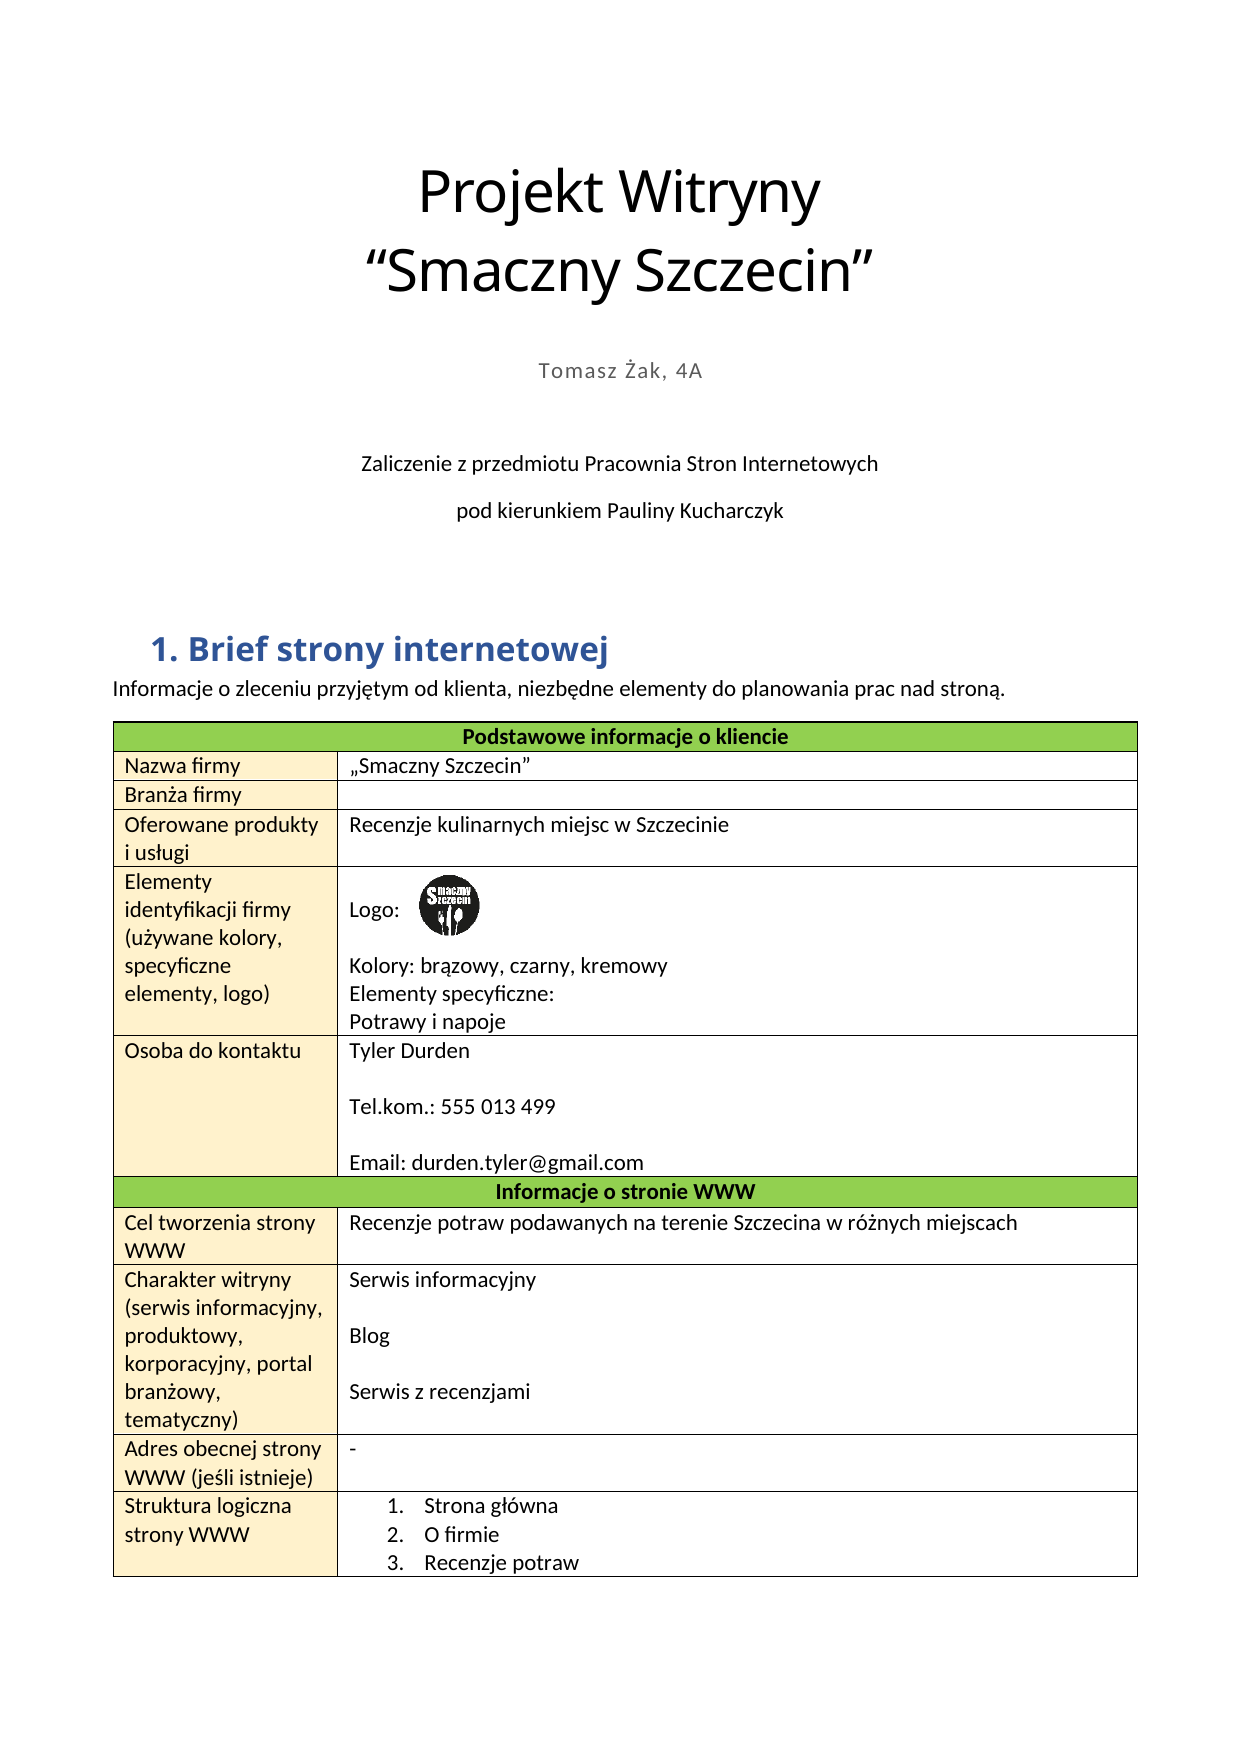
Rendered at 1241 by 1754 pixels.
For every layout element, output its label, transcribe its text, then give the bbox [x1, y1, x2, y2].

table_cell Oferowane produkty i usługi [114, 810, 337, 866]
table_cell Adres obecnej strony WWW (jeśli istnieje) [114, 1435, 337, 1491]
table_cell Logo: Kolory: brązowy, czarny, kremowy Elementy specyficzne: Potrawy i napoje [338, 867, 1137, 1035]
text Informacje o zleceniu przyjętym od klienta, niezbędne elementy do planowania prac nad stroną. [112, 674, 1128, 703]
table_cell Serwis informacyjny Blog Serwis z recenzjami [338, 1265, 1137, 1433]
text pod kierunkiem Pauliny Kucharczyk [112, 496, 1128, 524]
table_cell „Smaczny Szczecin” [338, 752, 1137, 779]
table_header Podstawowe informacje o kliencie [114, 723, 1137, 751]
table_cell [114, 1492, 337, 1576]
table_cell Elementy identyfikacji firmy (używane kolory, specyficzne elementy, logo) [114, 867, 337, 1035]
table_cell Tyler Durden Tel.kom.: 555 013 499 Email: durden.tyler@gmail.com [338, 1036, 1137, 1176]
table_cell Informacje o stronie WWW [114, 1177, 1137, 1207]
table_cell Branża firmy [114, 781, 337, 809]
title Projekt Witryny [112, 150, 1128, 229]
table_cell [338, 1492, 1137, 1576]
picture [412, 869, 486, 942]
table_cell Recenzje kulinarnych miejsc w Szczecinie [338, 810, 1137, 866]
table_cell Nazwa firmy [114, 752, 337, 779]
table_cell Cel tworzenia strony WWW [114, 1208, 337, 1264]
table_cell Charakter witryny (serwis informacyjny, produktowy, korporacyjny, portal branżowy, tematyczny) [114, 1265, 337, 1433]
subtitle Tomasz Żak, 4A [112, 356, 1128, 384]
table_cell Recenzje potraw podawanych na terenie Szczecina w różnych miejscach [338, 1208, 1137, 1264]
table_cell [338, 781, 1137, 809]
title “Smaczny Szczecin” [112, 229, 1128, 309]
subtitle Brief strony internetowej [150, 626, 1128, 671]
table_cell Osoba do kontaktu [114, 1036, 337, 1176]
text Zaliczenie z przedmiotu Pracownia Stron Internetowych [112, 449, 1128, 478]
table_cell - [338, 1435, 1137, 1491]
